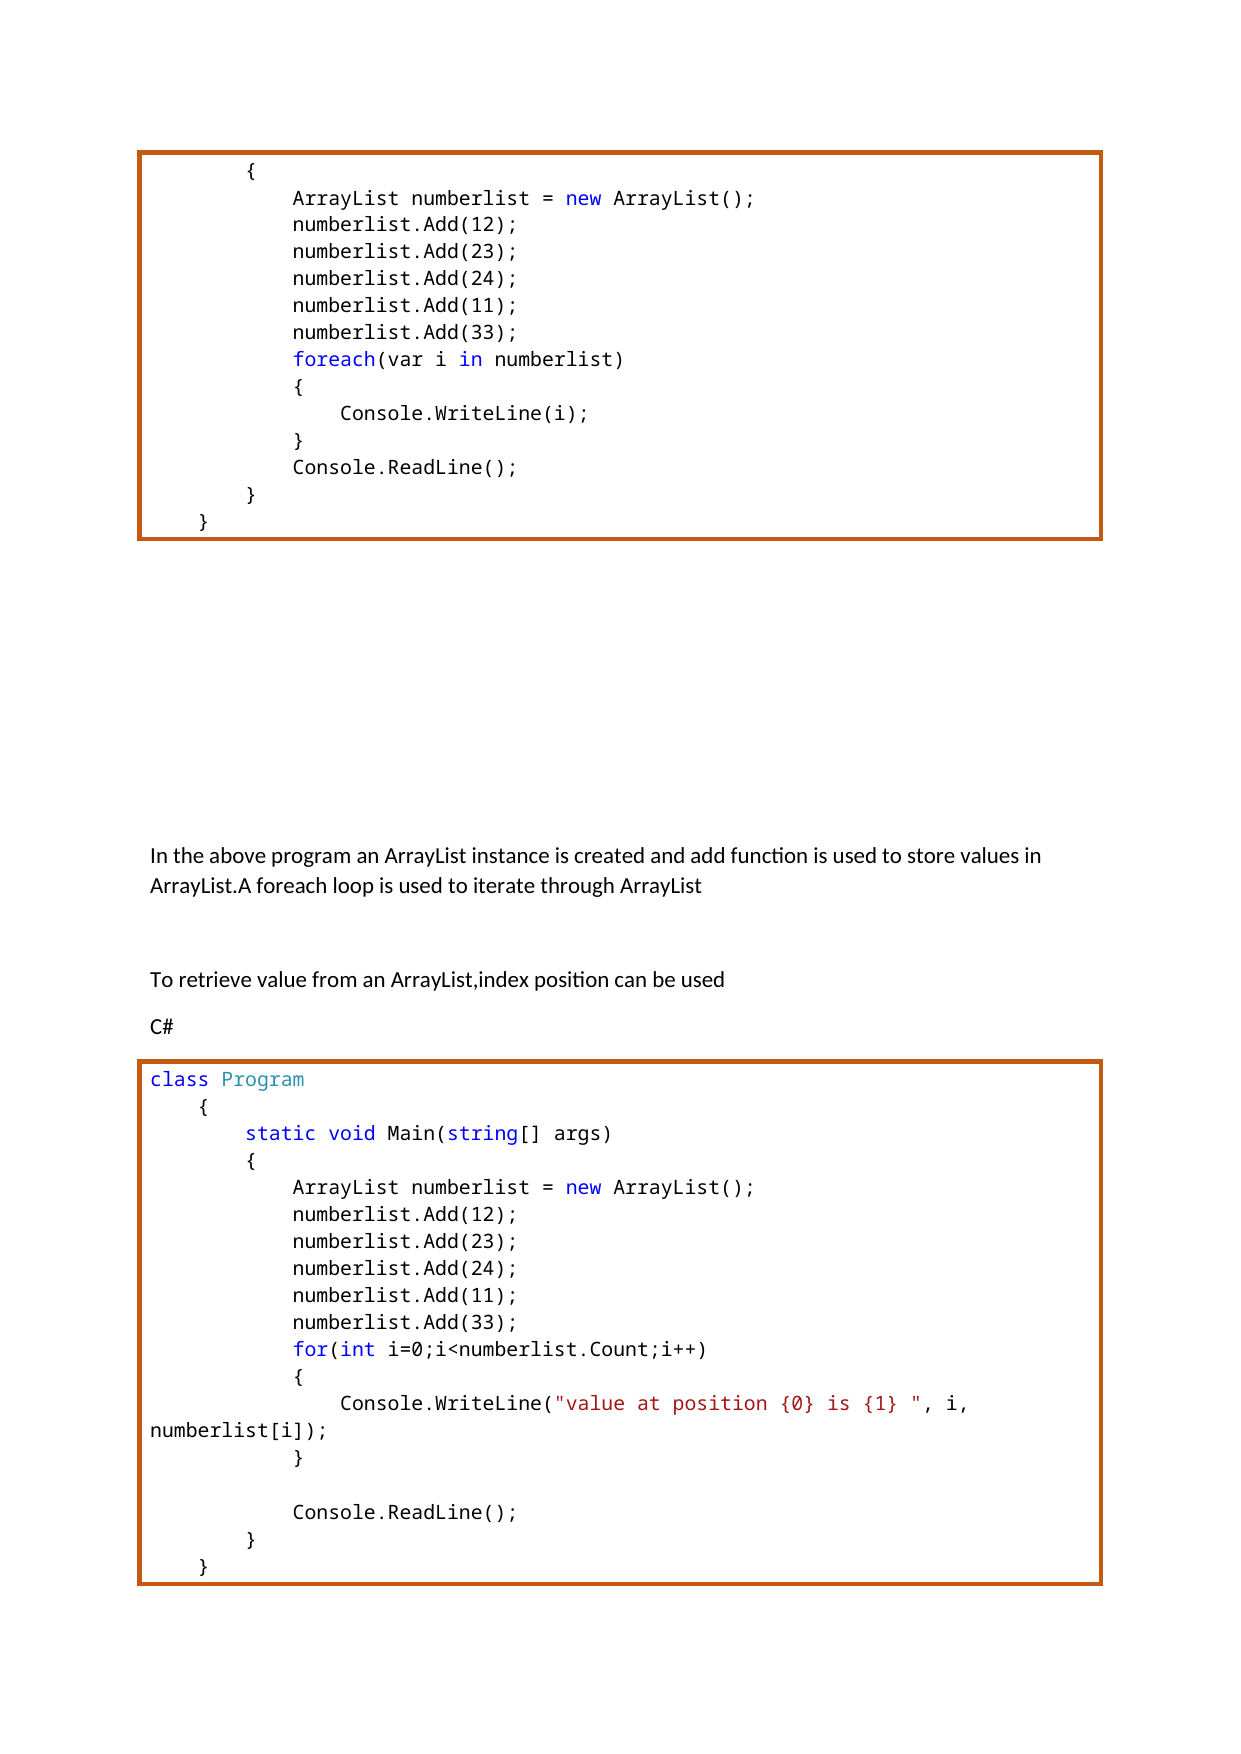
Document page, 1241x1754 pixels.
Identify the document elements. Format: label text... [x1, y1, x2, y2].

text numberlist.Add(11); [150, 1282, 1090, 1308]
text numberlist.Add(23); [150, 1228, 1090, 1254]
text numberlist.Add(24); [150, 265, 1090, 292]
text numberlist.Add(11); [150, 292, 1090, 319]
text { [150, 373, 1090, 399]
text Console.WriteLine(i); [150, 399, 1090, 427]
text } [150, 1443, 1090, 1470]
text numberlist.Add(12); [150, 211, 1090, 238]
text numberlist.Add(23); [150, 238, 1090, 265]
text { [142, 155, 1099, 184]
text To retrieve value from an ArrayList,index position can be used [150, 965, 1090, 993]
text ArrayList numberlist = new ArrayList(); [150, 184, 1090, 211]
text } [150, 1525, 1090, 1546]
text In the above program an ArrayList instance is created and add function is used to store values in ArrayList.A foreach loop is used to iterate through ArrayList [150, 841, 1090, 899]
text ArrayList numberlist = new ArrayList(); [150, 1174, 1090, 1201]
text { [150, 1093, 1090, 1120]
text } [142, 501, 1099, 537]
text numberlist.Add(24); [150, 1254, 1090, 1282]
text { [150, 1147, 1090, 1174]
text } [142, 1546, 1099, 1582]
text Console.ReadLine(); [150, 1498, 1090, 1525]
text } [150, 481, 1090, 501]
text Console.WriteLine("value at position {0} is {1} ", i, numberlist[i]); [150, 1389, 1090, 1443]
text numberlist.Add(12); [150, 1201, 1090, 1228]
text } [150, 427, 1090, 453]
text for(int i=0;i<numberlist.Count;i++) [150, 1336, 1090, 1362]
text C# [150, 1012, 1090, 1040]
text class Program [142, 1064, 1099, 1093]
text foreach(var i in numberlist) [150, 346, 1090, 373]
text numberlist.Add(33); [150, 319, 1090, 346]
text { [150, 1362, 1090, 1389]
text Console.ReadLine(); [150, 453, 1090, 481]
text static void Main(string[] args) [150, 1120, 1090, 1147]
text numberlist.Add(33); [150, 1308, 1090, 1336]
